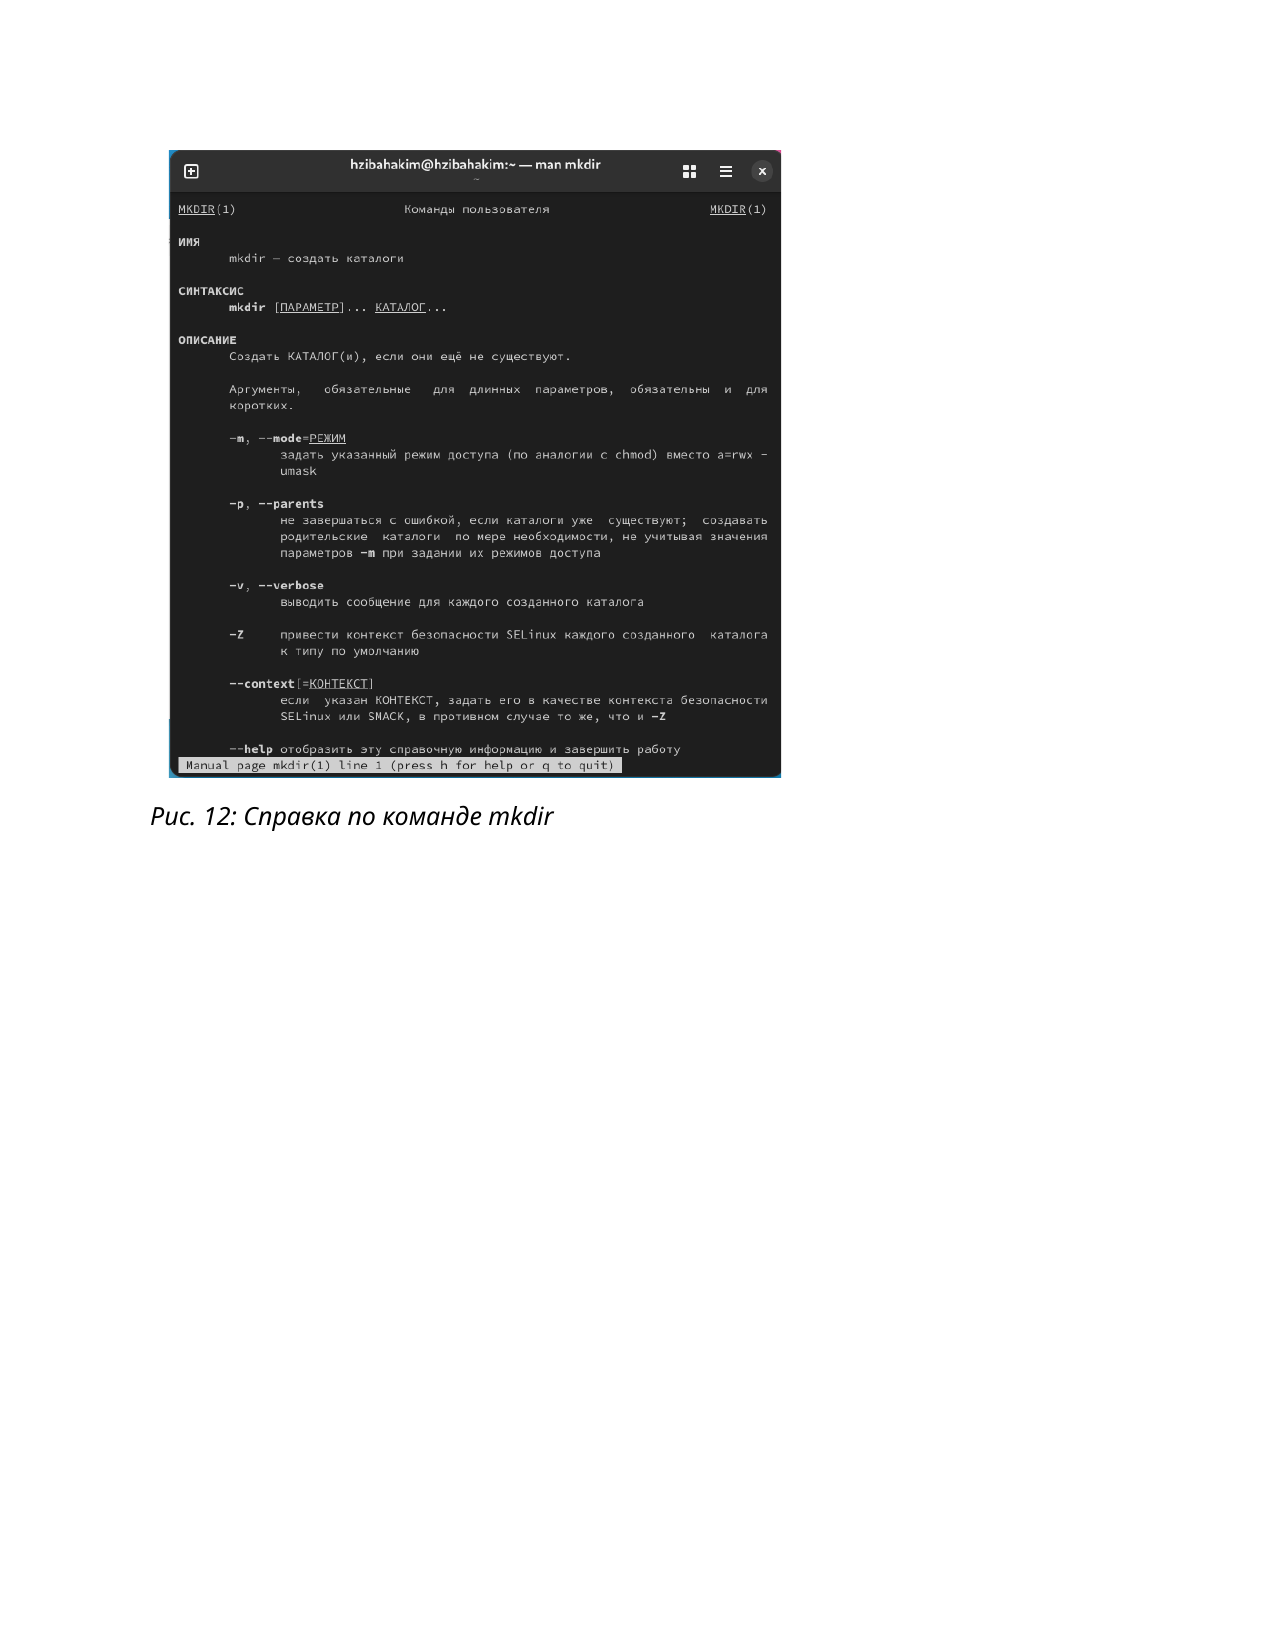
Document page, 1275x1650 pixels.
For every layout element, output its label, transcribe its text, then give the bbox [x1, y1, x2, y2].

picture [168, 150, 782, 778]
text Рис. 12: Справка по команде mkdir [150, 799, 1125, 833]
